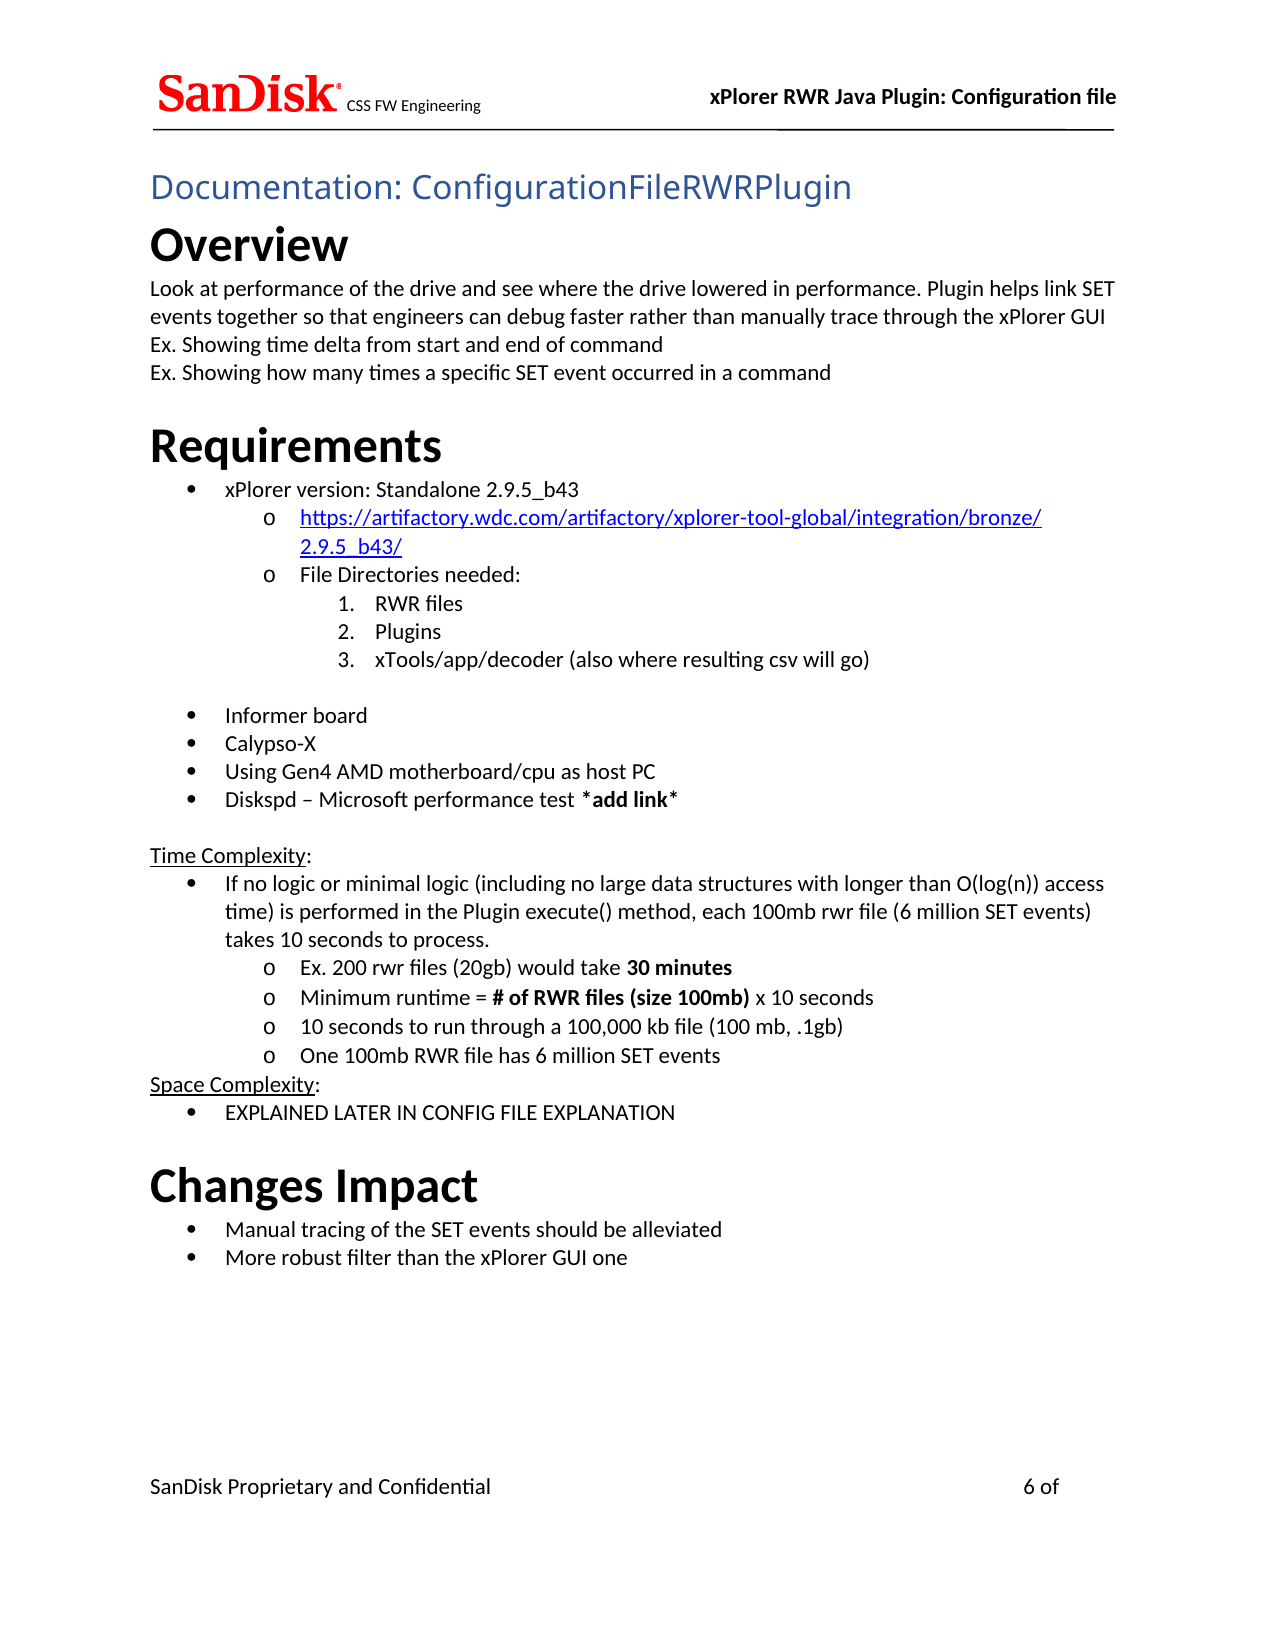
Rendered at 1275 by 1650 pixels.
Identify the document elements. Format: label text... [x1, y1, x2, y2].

list Calypso-X [187, 729, 1125, 757]
text Overview [150, 213, 1125, 274]
text Requirements [150, 414, 1125, 475]
list xPlorer version: Standalone 2.9.5_b43 [187, 475, 1125, 503]
text Changes Impact [150, 1154, 1125, 1215]
list Minimum runtime = # of RWR files (size 100mb) x 10 seconds [262, 983, 1125, 1012]
list More robust filter than the xPlorer GUI one [187, 1243, 1125, 1271]
list EXPLAINED LATER IN CONFIG FILE EXPLANATION [187, 1098, 1125, 1126]
list Informer board [187, 701, 1125, 729]
list Ex. 200 rwr files (20gb) would take 30 minutes [262, 953, 1125, 983]
list Using Gen4 AMD motherboard/cpu as host PC [187, 757, 1125, 785]
list xTools/app/decoder (also where resulting csv will go) [337, 645, 1125, 673]
list RWR files [337, 589, 1125, 617]
list Plugins [337, 617, 1125, 645]
picture [159, 75, 342, 112]
list 10 seconds to run through a 100,000 kb file (100 mb, .1gb) [262, 1012, 1125, 1041]
text Look at performance of the drive and see where the drive lowered in performance. Plugin helps link SET events together so that engineers can debug faster rather than manually trace through the xPlorer GUI [150, 274, 1125, 330]
text Ex. Showing how many times a specific SET event occurred in a command [150, 358, 1125, 386]
text Ex. Showing time delta from start and end of command [150, 330, 1125, 358]
list File Directories needed: [262, 560, 1125, 589]
text Space Complexity: [150, 1070, 1125, 1098]
list https://artifactory.wdc.com/artifactory/xplorer-tool-global/integration/bronze/2.9.5_b43/ [262, 503, 1125, 560]
list Diskspd – Microsoft performance test *add link* [187, 785, 1125, 813]
subtitle Documentation: ConfigurationFileRWRPlugin [150, 164, 1125, 209]
list One 100mb RWR file has 6 million SET events [262, 1041, 1125, 1070]
list Manual tracing of the SET events should be alleviated [187, 1215, 1125, 1243]
list If no logic or minimal logic (including no large data structures with longer than O(log(n)) access time) is performed in the Plugin execute() method, each 100mb rwr file (6 million SET events) takes 10 seconds to process. [187, 869, 1125, 953]
text Time Complexity: [150, 841, 1125, 869]
